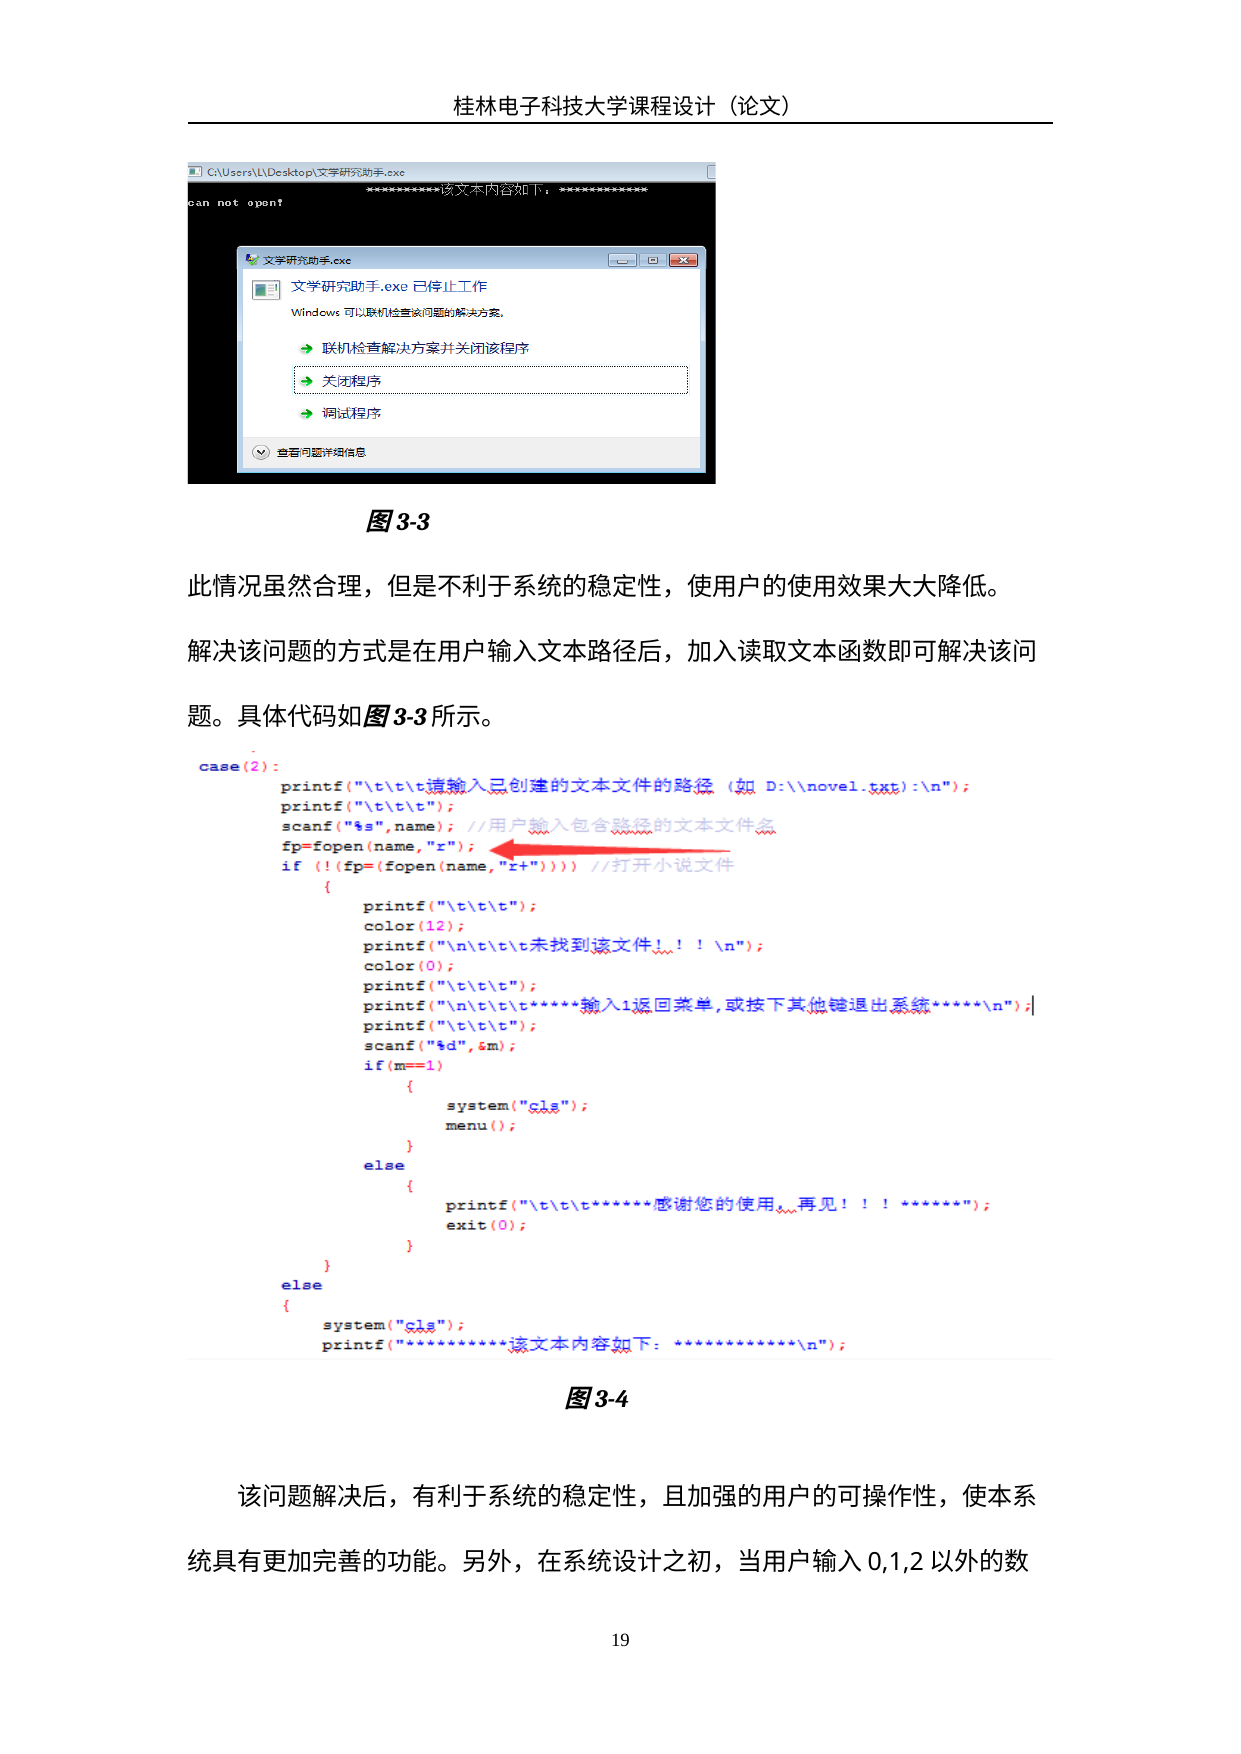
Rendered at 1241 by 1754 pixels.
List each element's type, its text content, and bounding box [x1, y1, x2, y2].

picture [187, 751, 1053, 1360]
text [187, 1462, 1053, 1592]
picture [187, 162, 716, 484]
text 解决该问题的方式是在用户输入文本路径后，加入读取文本函数即可解决该问题。具体代码如图 3-3所示。 [187, 617, 1053, 747]
text 此情况虽然合理，但是不利于系统的稳定性，使用户的使用效果大大降低。 [187, 552, 1053, 617]
